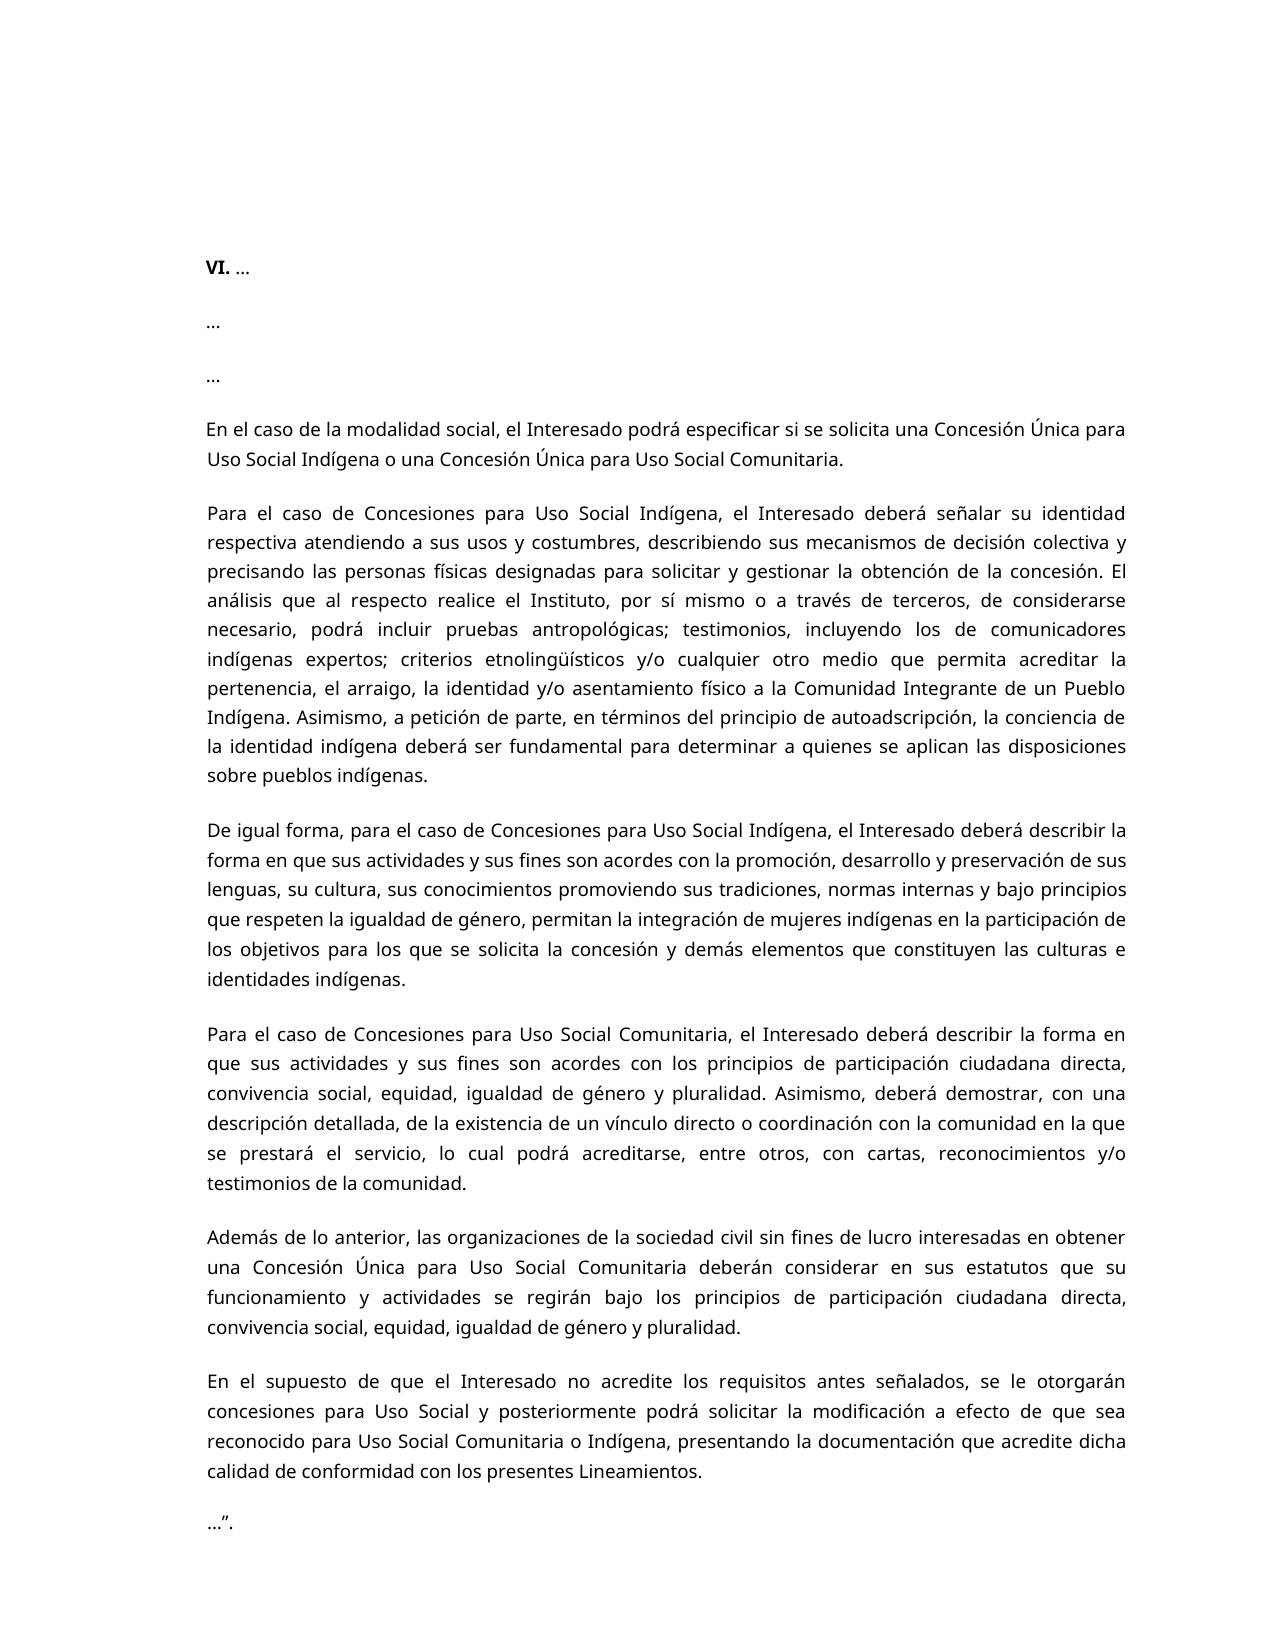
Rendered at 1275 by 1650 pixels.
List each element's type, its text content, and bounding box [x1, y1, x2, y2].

text En el caso de la modalidad social, el Interesado podrá especificar si se solicita una Concesión Única para Uso Social Indígena o una Concesión Única para Uso Social Comunitaria. [206, 413, 1127, 472]
text En el supuesto de que el Interesado no acredite los requisitos antes señalados, se le otorgarán concesiones para Uso Social y posteriormente podrá solicitar la modificación a efecto de que sea reconocido para Uso Social Comunitaria o Indígena, presentando la documentación que acredite dicha calidad de conformidad con los presentes Lineamientos. [206, 1365, 1127, 1484]
text Para el caso de Concesiones para Uso Social Comunitaria, el Interesado deberá describir la forma en que sus actividades y sus fines son acordes con los principios de participación ciudadana directa, convivencia social, equidad, igualdad de género y pluralidad. Asimismo, deberá demostrar, con una descripción detallada, de la existencia de un vínculo directo o coordinación con la comunidad en la que se prestará el servicio, lo cual podrá acreditarse, entre otros, con cartas, reconocimientos y/o testimonios de la comunidad. [206, 1017, 1127, 1196]
text … [206, 359, 1127, 388]
text VI. … [206, 251, 1127, 280]
text …”. [207, 1509, 1127, 1535]
text De igual forma, para el caso de Concesiones para Uso Social Indígena, el Interesado deberá describir la forma en que sus actividades y sus fines son acordes con la promoción, desarrollo y preservación de sus lenguas, su cultura, sus conocimientos promoviendo sus tradiciones, normas internas y bajo principios que respeten la igualdad de género, permitan la integración de mujeres indígenas en la participación de los objetivos para los que se solicita la concesión y demás elementos que constituyen las culturas e identidades indígenas. [206, 813, 1127, 992]
text … [206, 305, 1127, 334]
text Para el caso de Concesiones para Uso Social Indígena, el Interesado deberá señalar su identidad respectiva atendiendo a sus usos y costumbres, describiendo sus mecanismos de decisión colectiva y precisando las personas físicas designadas para solicitar y gestionar la obtención de la concesión. El análisis que al respecto realice el Instituto, por sí mismo o a través de terceros, de considerarse necesario, podrá incluir pruebas antropológicas; testimonios, incluyendo los de comunicadores indígenas expertos; criterios etnolingüísticos y/o cualquier otro medio que permita acreditar la pertenencia, el arraigo, la identidad y/o asentamiento físico a la Comunidad Integrante de un Pueblo Indígena. Asimismo, a petición de parte, en términos del principio de autoadscripción, la conciencia de la identidad indígena deberá ser fundamental para determinar a quienes se aplican las disposiciones sobre pueblos indígenas. [206, 497, 1127, 788]
text Además de lo anterior, las organizaciones de la sociedad civil sin fines de lucro interesadas en obtener una Concesión Única para Uso Social Comunitaria deberán considerar en sus estatutos que su funcionamiento y actividades se regirán bajo los principios de participación ciudadana directa, convivencia social, equidad, igualdad de género y pluralidad. [206, 1221, 1127, 1340]
